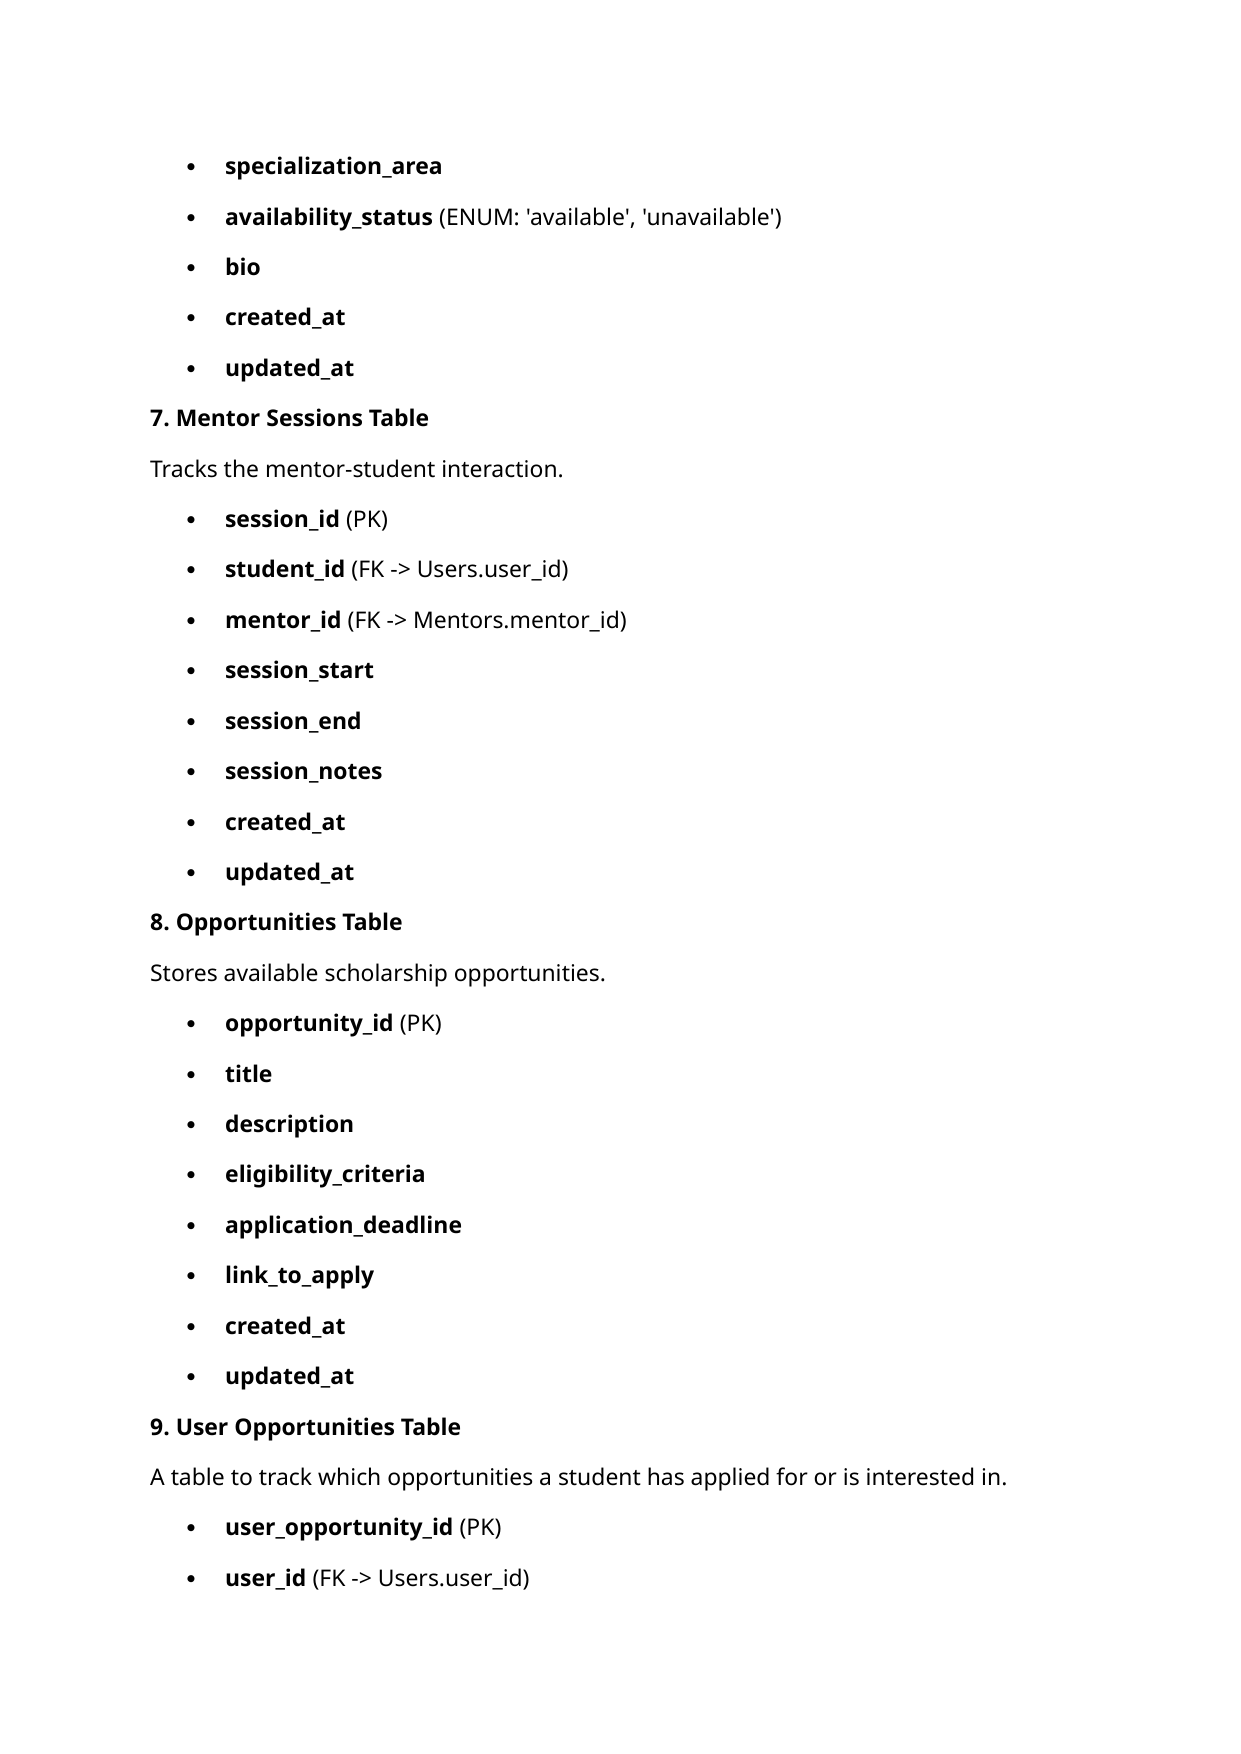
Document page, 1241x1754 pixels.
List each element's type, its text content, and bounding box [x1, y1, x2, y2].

list updated_at [187, 352, 1090, 383]
list mentor_id (FK -> Mentors.mentor_id) [187, 604, 1090, 635]
list link_to_apply [187, 1259, 1090, 1290]
text 9. User Opportunities Table [150, 1410, 1090, 1442]
list availability_status (ENUM: 'available', 'unavailable') [187, 200, 1090, 232]
text Tracks the mentor-student interaction. [150, 452, 1090, 484]
list student_id (FK -> Users.user_id) [187, 553, 1090, 584]
list created_at [187, 301, 1090, 332]
list session_start [187, 654, 1090, 685]
text A table to track which opportunities a student has applied for or is interested in. [150, 1461, 1090, 1492]
text Stores available scholarship opportunities. [150, 957, 1090, 988]
text 8. Opportunities Table [150, 906, 1090, 937]
list created_at [187, 1309, 1090, 1341]
list session_end [187, 704, 1090, 736]
list updated_at [187, 856, 1090, 887]
list opportunity_id (PK) [187, 1007, 1090, 1038]
list bio [187, 251, 1090, 282]
list description [187, 1108, 1090, 1139]
list eligibility_criteria [187, 1158, 1090, 1189]
list specialization_area [187, 150, 1090, 181]
text 7. Mentor Sessions Table [150, 402, 1090, 433]
list session_id (PK) [187, 503, 1090, 534]
list user_id (FK -> Users.user_id) [187, 1562, 1090, 1593]
list session_notes [187, 755, 1090, 786]
list application_deadline [187, 1209, 1090, 1240]
list user_opportunity_id (PK) [187, 1511, 1090, 1542]
list title [187, 1057, 1090, 1089]
list updated_at [187, 1360, 1090, 1391]
list created_at [187, 805, 1090, 837]
